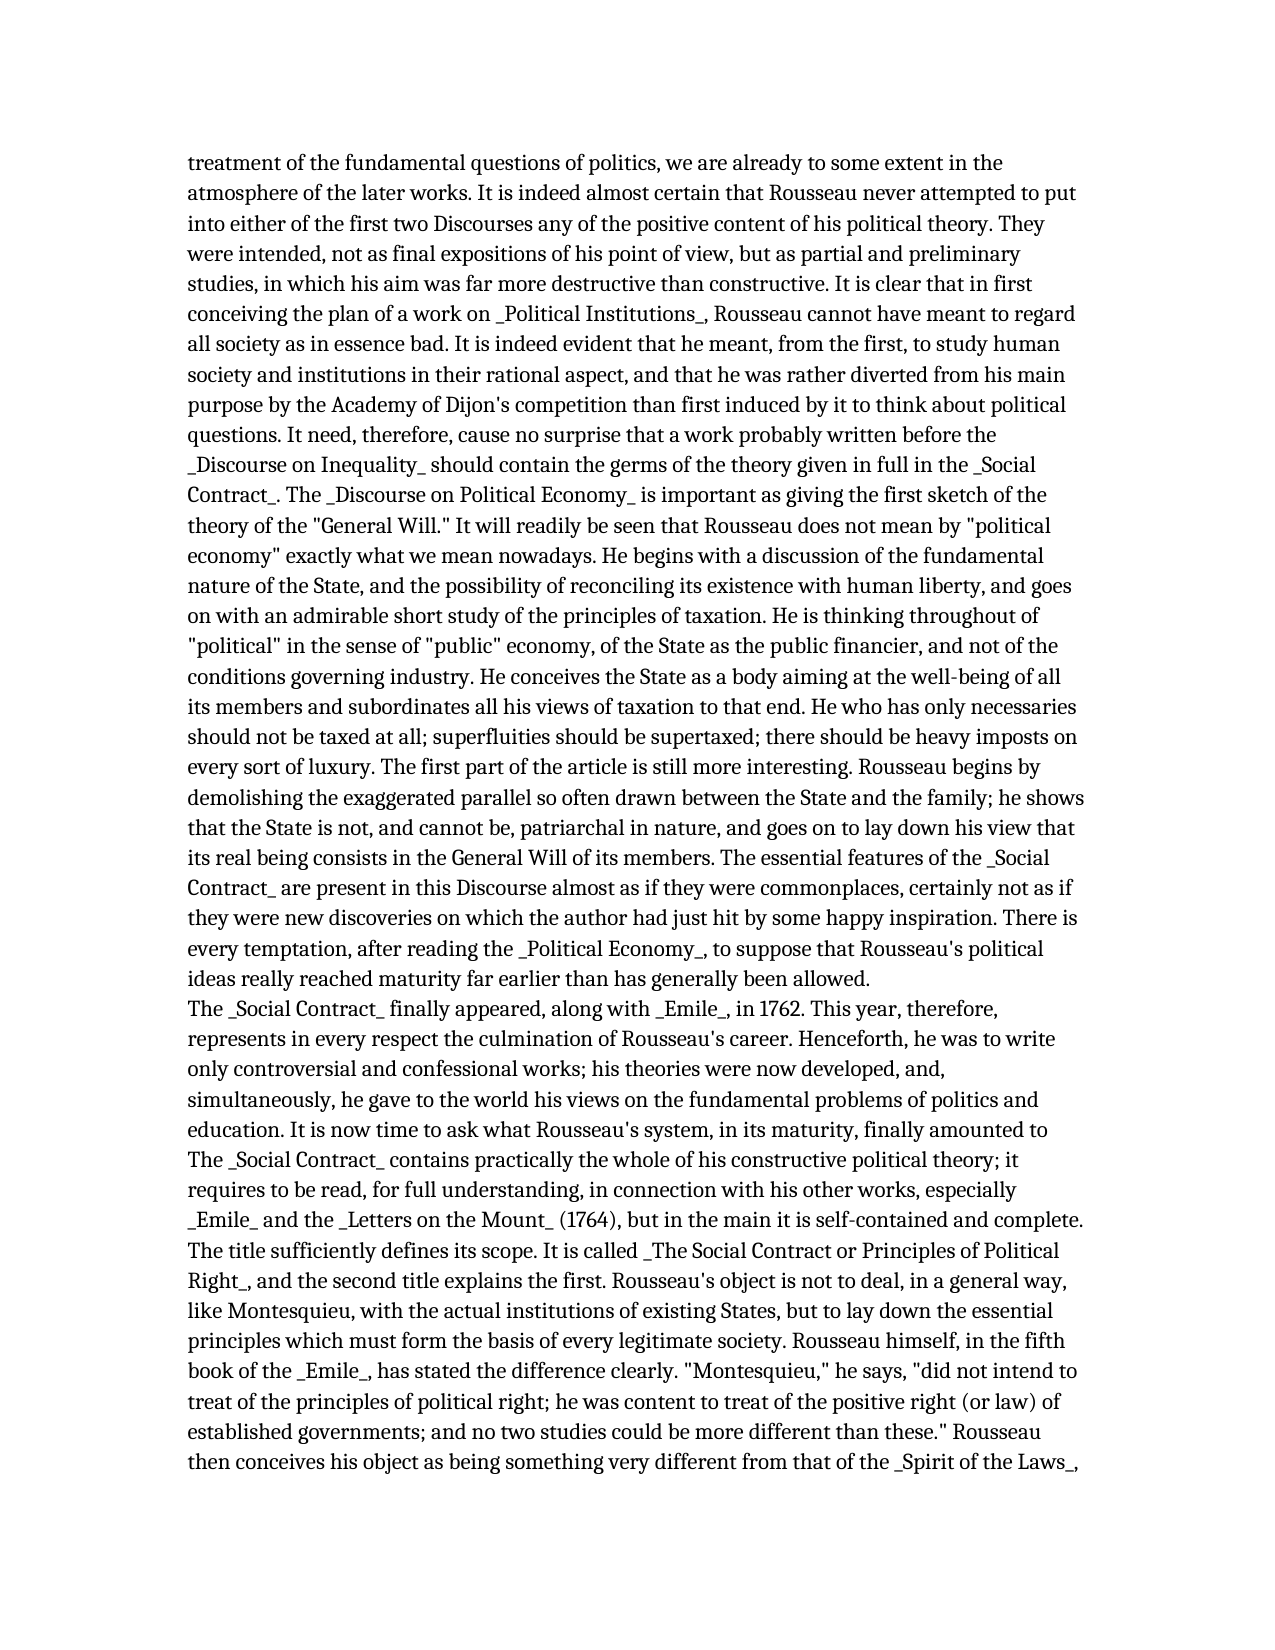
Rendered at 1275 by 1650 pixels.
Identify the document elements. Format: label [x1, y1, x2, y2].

text [187, 150, 1087, 1475]
